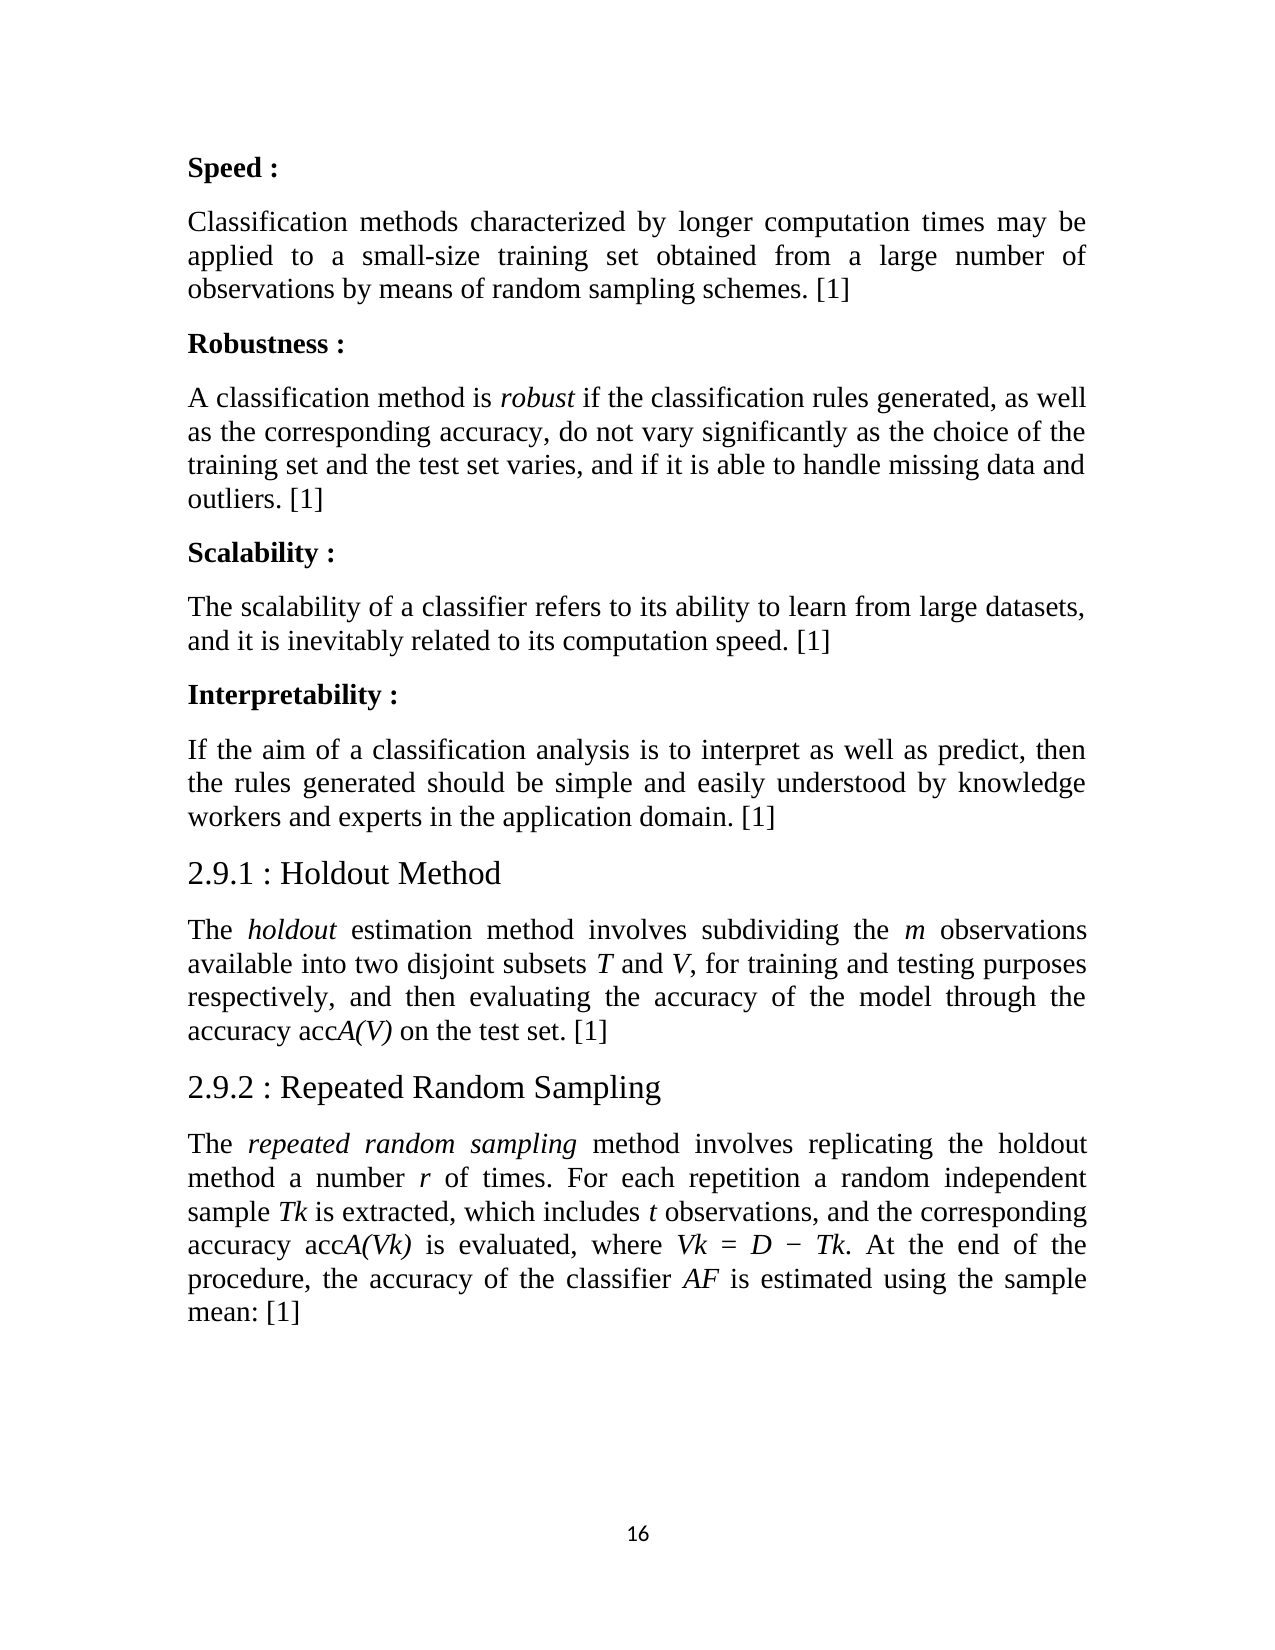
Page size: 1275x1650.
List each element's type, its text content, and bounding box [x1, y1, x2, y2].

text Speed : [187, 150, 1087, 183]
text 2.9.2 : Repeated Random Sampling [187, 1067, 1087, 1106]
text The holdout estimation method involves subdividing the m observations available into two disjoint subsets T and V, for training and testing purposes respectively, and then evaluating the accuracy of the model through the accuracy accA(V) on the test set. [1] [187, 912, 1087, 1047]
text The scalability of a classifier refers to its ability to learn from large datasets, and it is inevitably related to its computation speed. [1] [187, 589, 1087, 657]
text The repeated random sampling method involves replicating the holdout method a number r of times. For each repetition a random independent sample Tk is extracted, which includes t observations, and the corresponding accuracy accA(Vk) is evaluated, where Vk = D − Tk. At the end of the procedure, the accuracy of the classifier AF is estimated using the sample mean: [1] [187, 1127, 1087, 1328]
text If the aim of a classification analysis is to interpret as well as predict, then the rules generated should be simple and easily understood by knowledge workers and experts in the application domain. [1] [187, 732, 1087, 832]
text 2.9.1 : Holdout Method [187, 853, 1087, 892]
text Scalability : [187, 535, 1087, 569]
text Classification methods characterized by longer computation times may be applied to a small-size training set obtained from a large number of observations by means of random sampling schemes. [1] [187, 204, 1087, 305]
text Robustness : [187, 326, 1087, 359]
text A classification method is robust if the classification rules generated, as well as the corresponding accuracy, do not vary significantly as the choice of the training set and the test set varies, and if it is able to handle missing data and outliers. [1] [187, 380, 1087, 514]
text Interpretability : [187, 677, 1087, 711]
